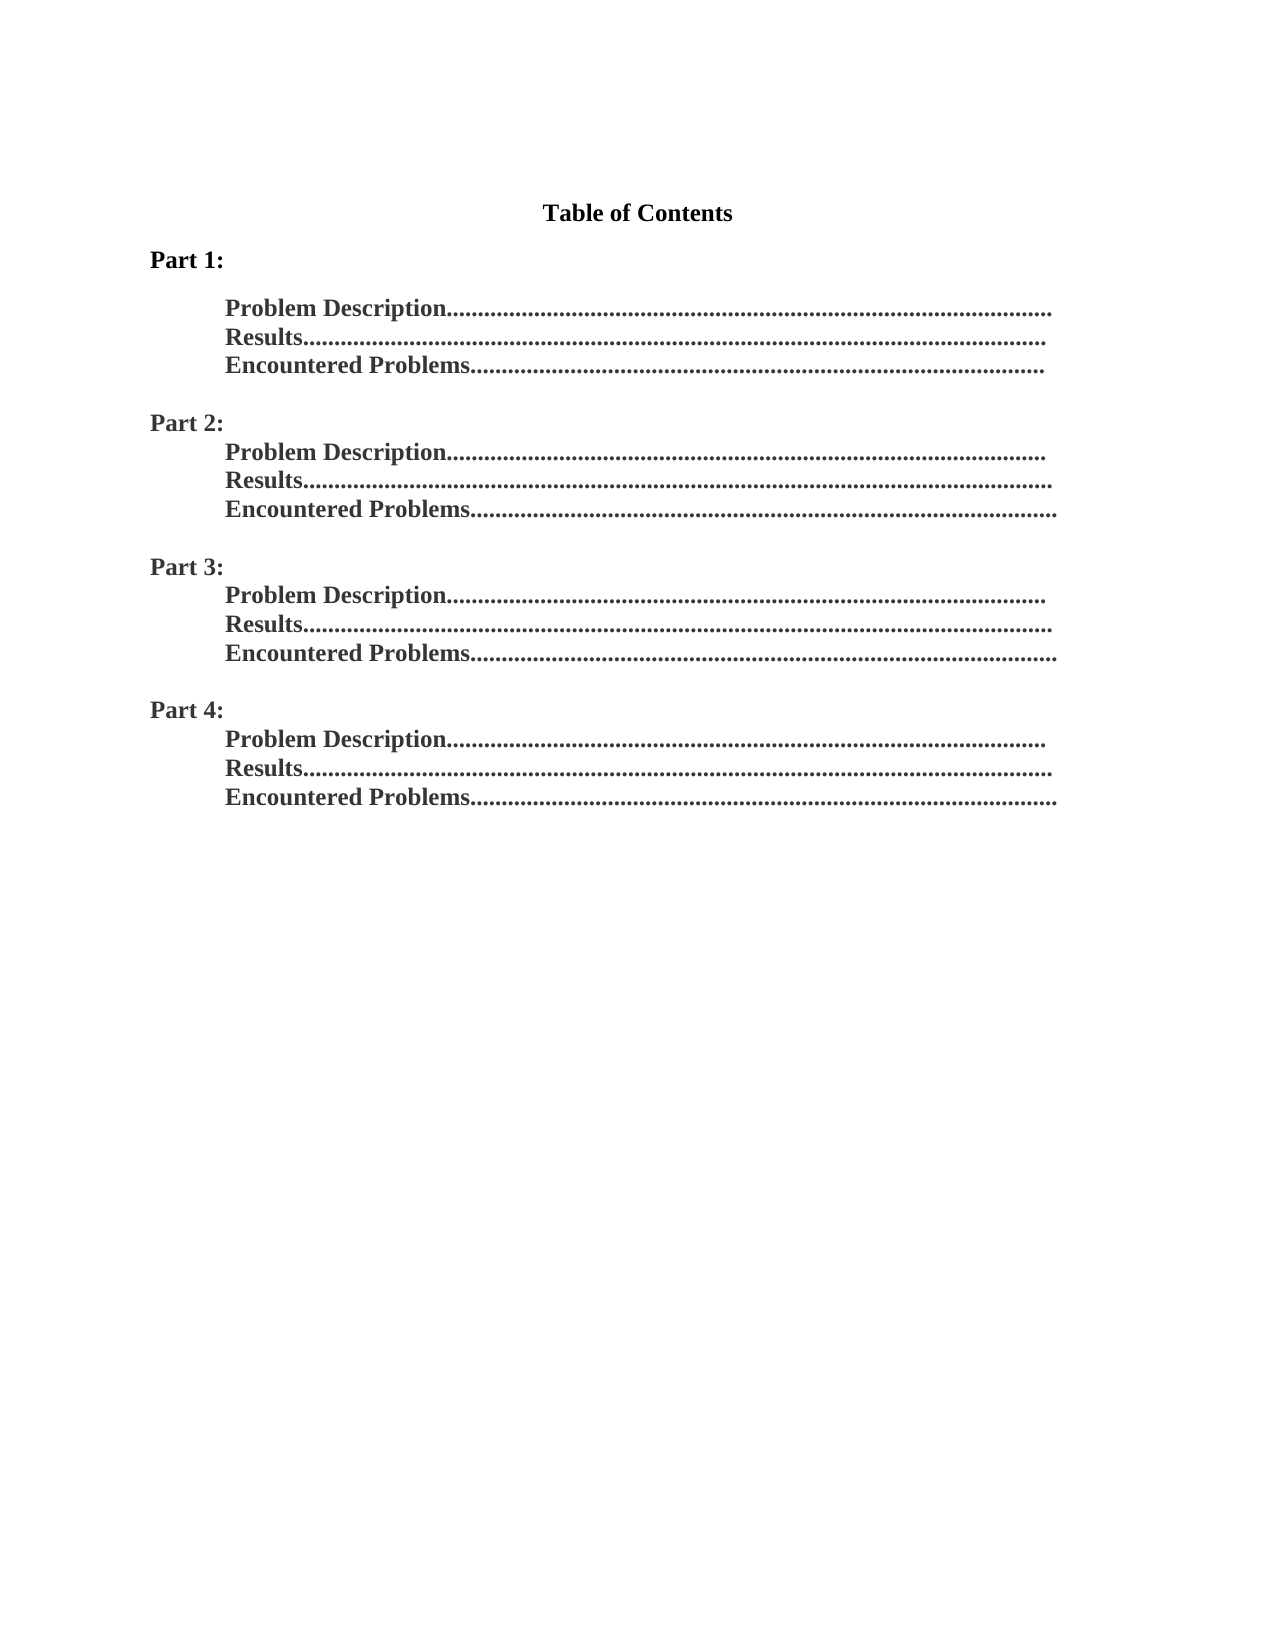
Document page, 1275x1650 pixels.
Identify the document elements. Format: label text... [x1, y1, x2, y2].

text Encountered Problems.............................................................................................. [225, 494, 1125, 523]
text Encountered Problems............................................................................................ [225, 351, 1125, 379]
text Results....................................................................................................................... [225, 322, 1125, 351]
text Problem Description................................................................................................ [225, 581, 1125, 609]
text Results........................................................................................................................ [225, 753, 1125, 782]
text Problem Description................................................................................................. [225, 293, 1125, 322]
text Results........................................................................................................................ [225, 609, 1125, 638]
text Part 1: [150, 245, 1125, 274]
text Part 2: [150, 408, 1125, 437]
text Problem Description................................................................................................ [225, 724, 1125, 753]
text Encountered Problems.............................................................................................. [225, 638, 1125, 667]
text Encountered Problems.............................................................................................. [225, 782, 1125, 811]
text Results........................................................................................................................ [225, 466, 1125, 494]
text Problem Description................................................................................................ [225, 437, 1125, 466]
text Part 3: [150, 552, 1125, 581]
text Table of Contents [150, 198, 1125, 226]
text Part 4: [150, 696, 1125, 724]
